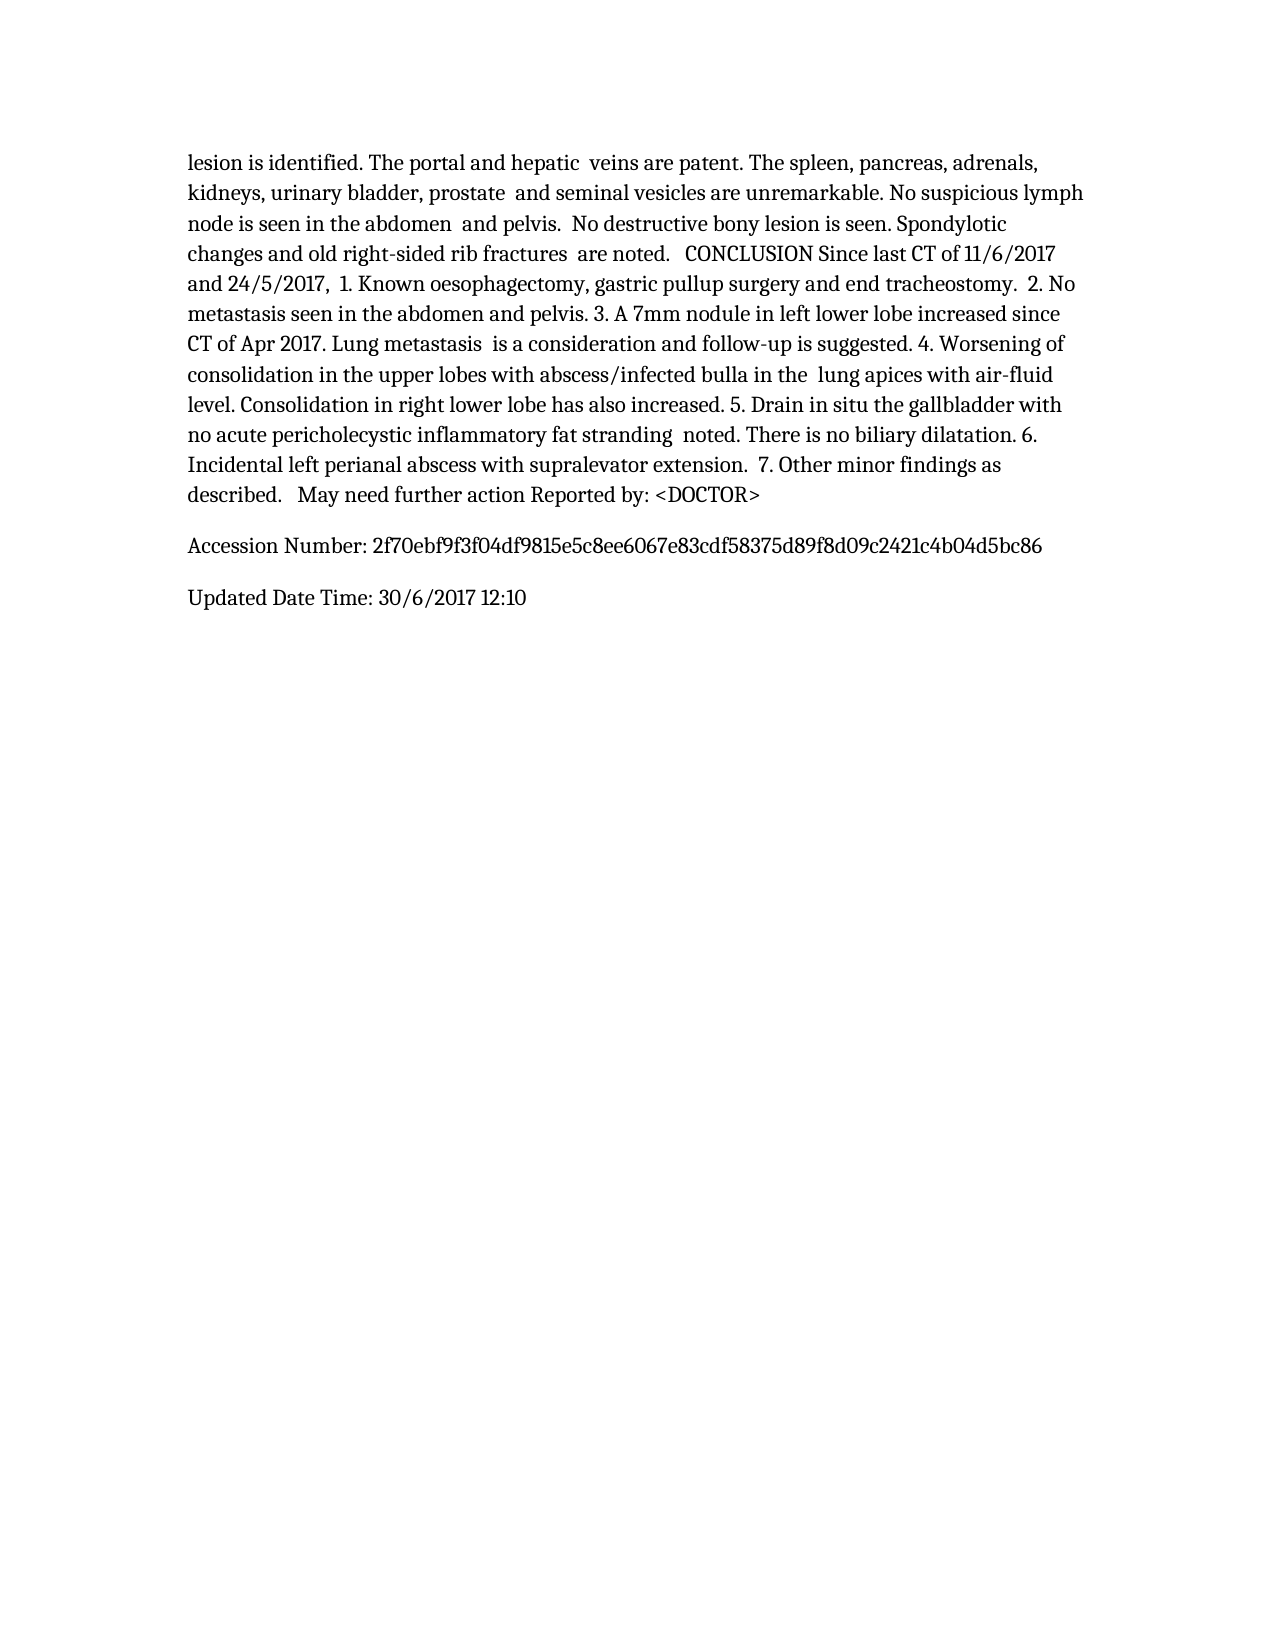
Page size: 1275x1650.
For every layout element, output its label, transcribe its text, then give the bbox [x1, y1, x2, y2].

text Accession Number: 2f70ebf9f3f04df9815e5c8ee6067e83cdf58375d89f8d09c2421c4b04d5bc86 [187, 533, 1087, 560]
text Updated Date Time: 30/6/2017 12:10 [187, 584, 1087, 611]
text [187, 150, 1087, 509]
